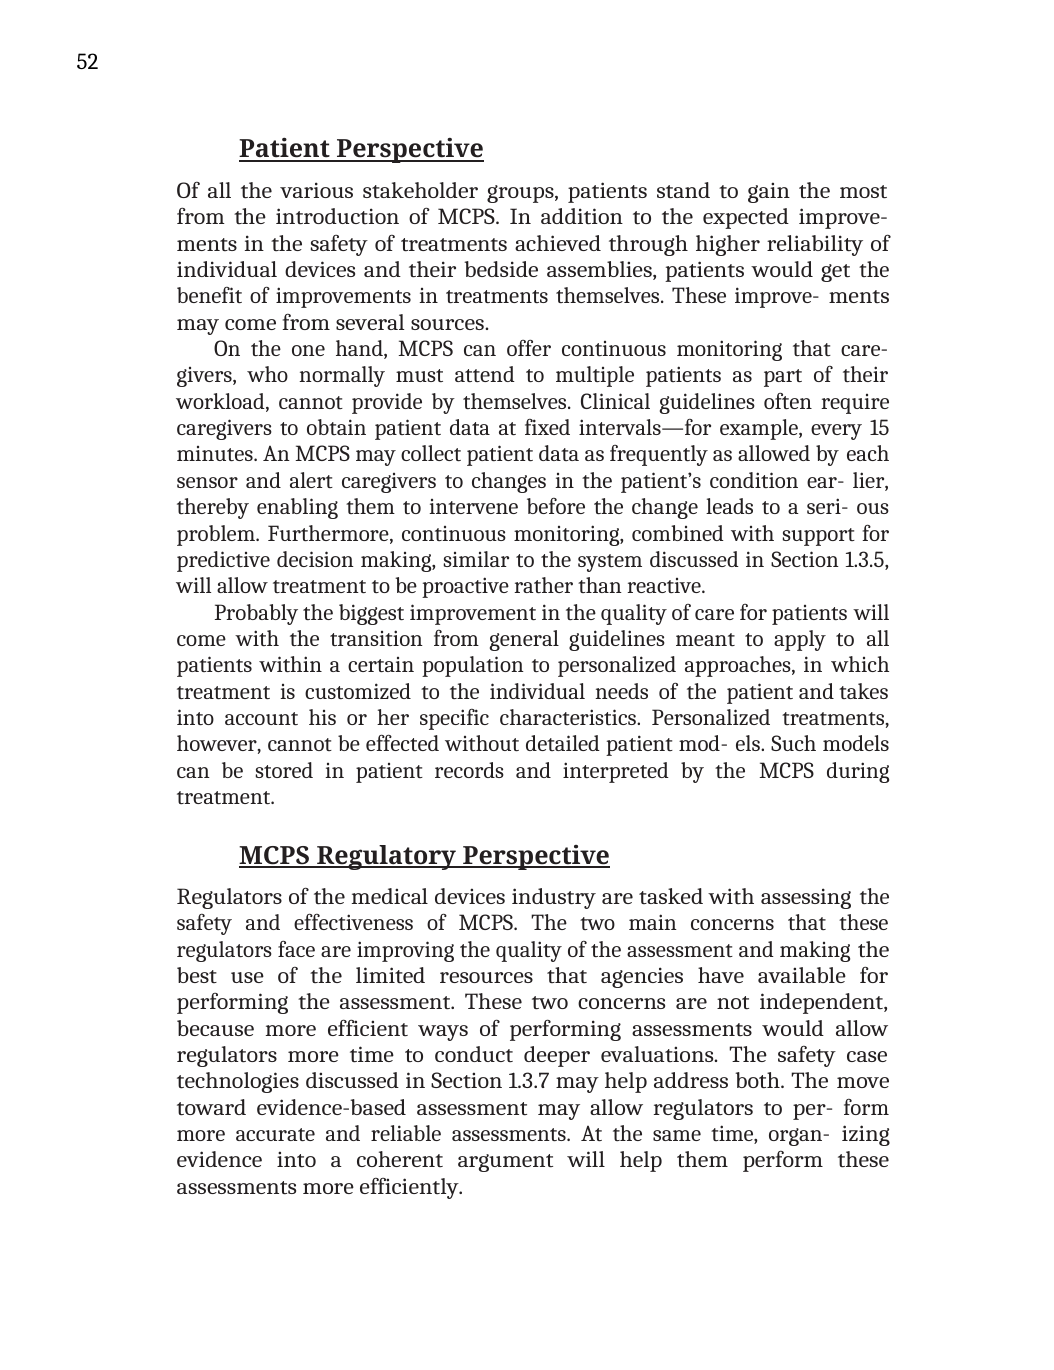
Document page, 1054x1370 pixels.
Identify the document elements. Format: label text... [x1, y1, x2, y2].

text Of all the various stakeholder groups, patients stand to gain the most from the introduction of MCPS. In addition to the expected improve- ments in the safety of treatments achieved through higher reliability of individual devices and their bedside assemblies, patients would get the benefit of improvements in treatments themselves. These improve- ments may come from several sources. [176, 178, 889, 336]
text On the one hand, MCPS can offer continuous monitoring that care- givers, who normally must attend to multiple patients as part of their workload, cannot provide by themselves. Clinical guidelines often require caregivers to obtain patient data at fixed intervals—for example, every 15 minutes. An MCPS may collect patient data as frequently as allowed by each sensor and alert caregivers to changes in the patient’s condition ear- lier, thereby enabling them to intervene before the change leads to a seri- ous problem. Furthermore, continuous monitoring, combined with support for predictive decision making, similar to the system discussed in Section 1.3.5, will allow treatment to be proactive rather than reactive. [176, 336, 889, 599]
text Probably the biggest improvement in the quality of care for patients will come with the transition from general guidelines meant to apply to all patients within a certain population to personalized approaches, in which treatment is customized to the individual needs of the patient and takes into account his or her specific characteristics. Personalized treatments, however, cannot be effected without detailed patient mod- els. Such models can be stored in patient records and interpreted by the MCPS during treatment. [176, 599, 889, 810]
text Regulators of the medical devices industry are tasked with assessing the safety and effectiveness of MCPS. The two main concerns that these regulators face are improving the quality of the assessment and making the best use of the limited resources that agencies have available for performing the assessment. These two concerns are not independent, because more efficient ways of performing assessments would allow regulators more time to conduct deeper evaluations. The safety case technologies discussed in Section 1.3.7 may help address both. The move toward evidence-based assessment may allow regulators to per- form more accurate and reliable assessments. At the same time, organ- izing evidence into a coherent argument will help them perform these assessments more efficiently. [176, 884, 889, 1200]
subtitle MCPS Regulatory Perspective [239, 837, 993, 871]
subtitle Patient Perspective [239, 131, 993, 165]
